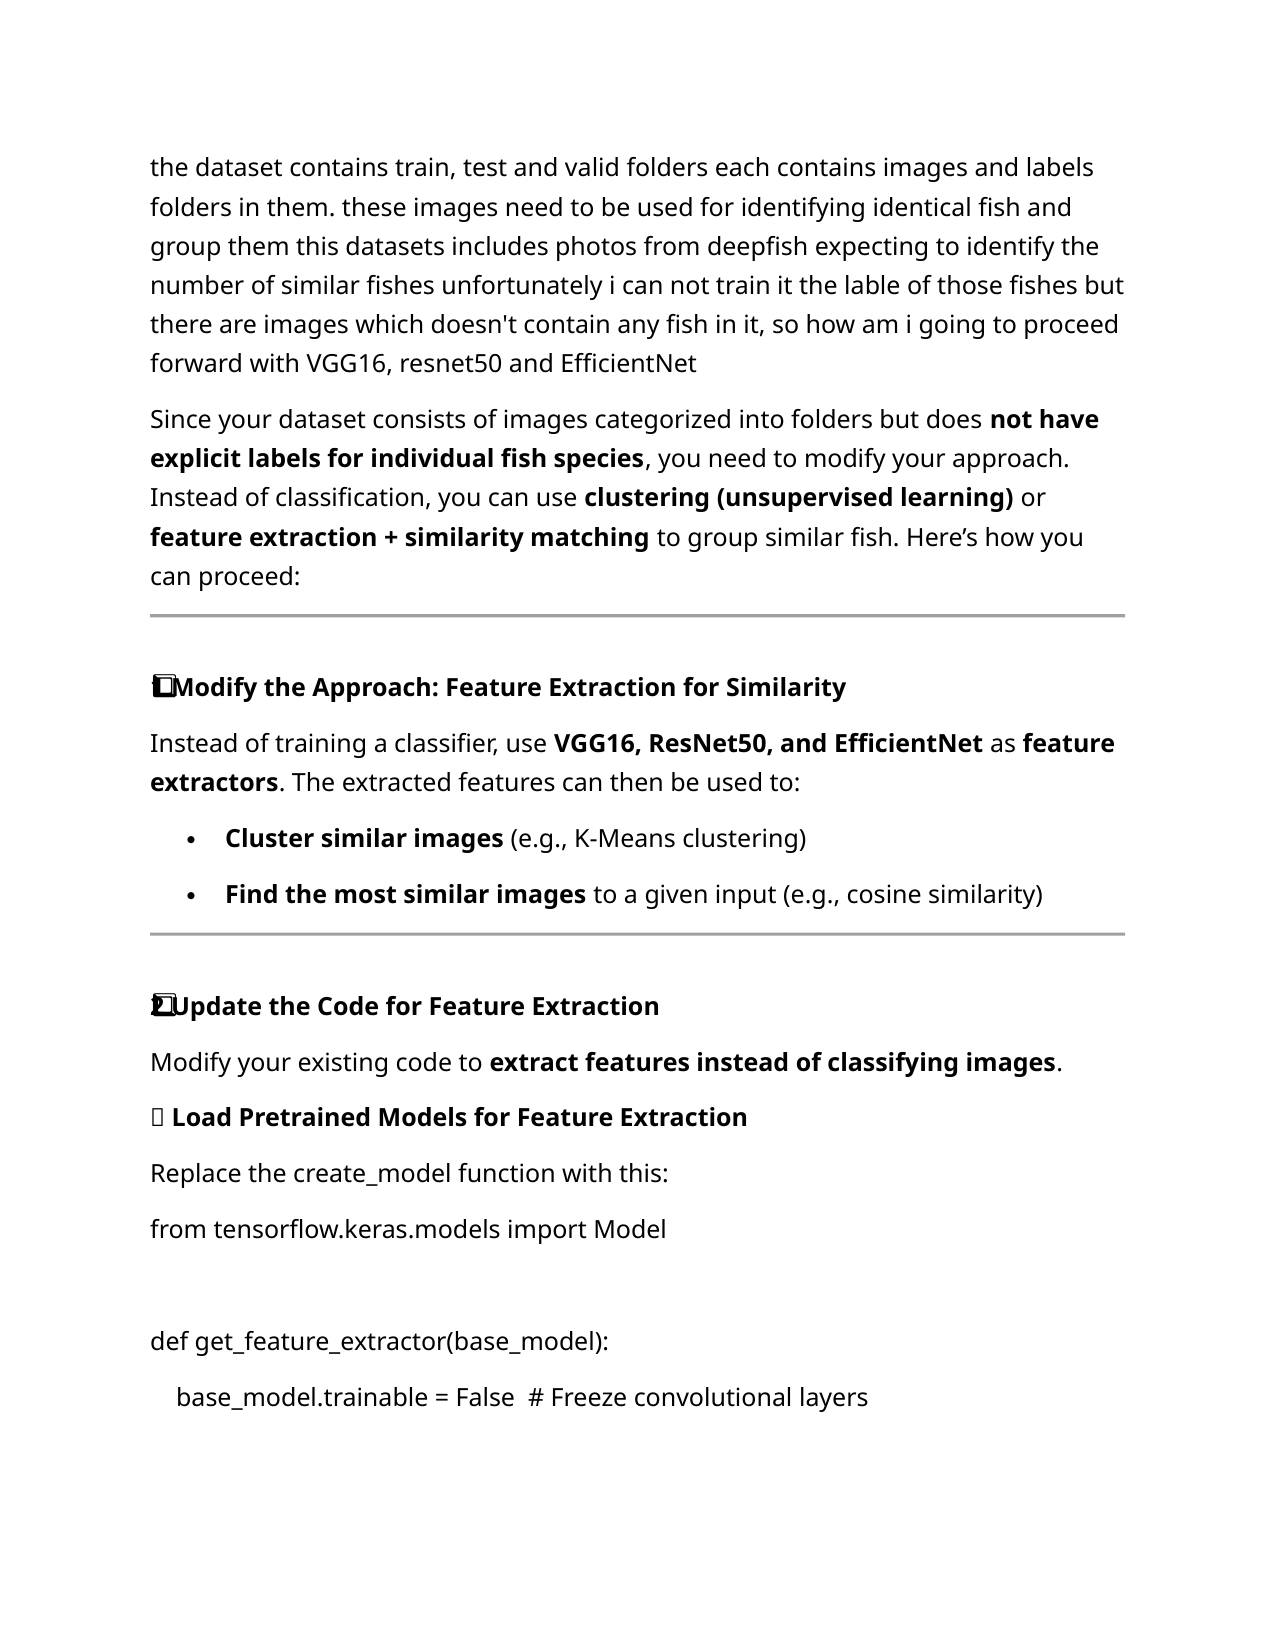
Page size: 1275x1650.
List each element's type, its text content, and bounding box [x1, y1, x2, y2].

text the dataset contains train, test and valid folders each contains images and labels folders in them. these images need to be used for identifying identical fish and group them this datasets includes photos from deepfish expecting to identify the number of similar fishes unfortunately i can not train it the lable of those fishes but there are images which doesn't contain any fish in it, so how am i going to proceed forward with VGG16, resnet50 and EfficientNet [150, 150, 1125, 380]
list Find the most similar images to a given input (e.g., cosine similarity) [187, 877, 1125, 911]
text 1️⃣ Modify the Approach: Feature Extraction for Similarity [150, 670, 1125, 704]
text Modify your existing code to extract features instead of classifying images. [150, 1044, 1125, 1078]
text def get_feature_extractor(base_model): [150, 1323, 1125, 1357]
text 2️⃣ Update the Code for Feature Extraction [150, 988, 1125, 1022]
text from tensorflow.keras.models import Model [150, 1212, 1125, 1246]
list Cluster similar images (e.g., K-Means clustering) [187, 821, 1125, 855]
text base_model.trainable = False # Freeze convolutional layers [150, 1379, 1125, 1413]
text Since your dataset consists of images categorized into folders but does not have explicit labels for individual fish species, you need to modify your approach. Instead of classification, you can use clustering (unsupervised learning) or feature extraction + similarity matching to group similar fish. Here’s how you can proceed: [150, 402, 1125, 592]
text Replace the create_model function with this: [150, 1156, 1125, 1190]
text Instead of training a classifier, use VGG16, ResNet50, and EfficientNet as feature extractors. The extracted features can then be used to: [150, 726, 1125, 799]
text 🔹 Load Pretrained Models for Feature Extraction [150, 1100, 1125, 1134]
